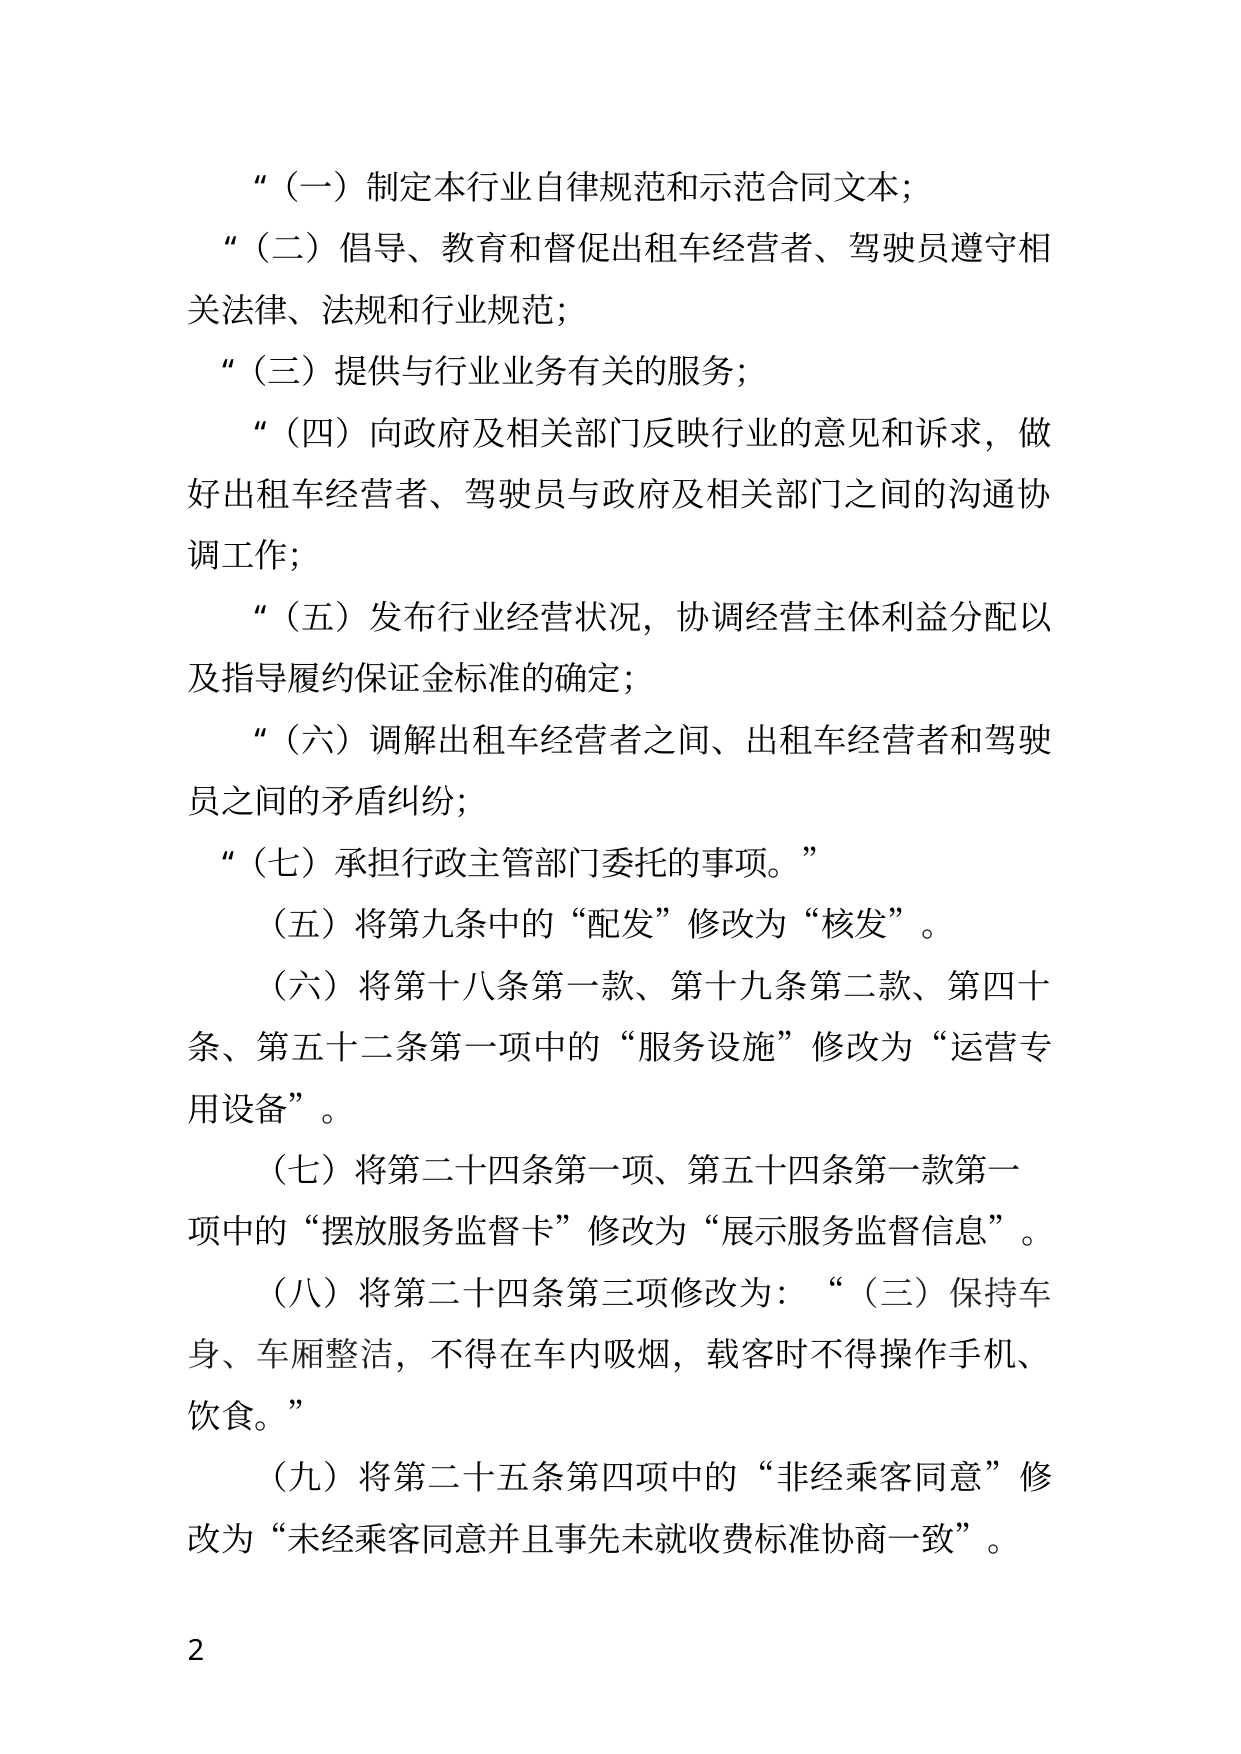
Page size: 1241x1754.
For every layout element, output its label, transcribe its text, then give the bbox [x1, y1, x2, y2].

text （七）将第二十四条第一项、第五十四条第一款第一项中的“摆放服务监督卡”修改为“展示服务监督信息”。 [187, 1133, 1053, 1256]
text “（七）承担行政主管部门委托的事项。” [187, 826, 1053, 887]
text “（四）向政府及相关部门反映行业的意见和诉求，做好出租车经营者、驾驶员与政府及相关部门之间的沟通协调工作； [187, 396, 1053, 580]
text “（二）倡导、教育和督促出租车经营者、驾驶员遵守相关法律、法规和行业规范； [187, 211, 1053, 334]
text （八）将第二十四条第三项修改为：“（三）保持车身、车厢整洁，不得在车内吸烟，载客时不得操作手机、饮食。” [187, 1256, 1053, 1441]
text “（三）提供与行业业务有关的服务； [187, 334, 1053, 396]
text “（一）制定本行业自律规范和示范合同文本； [187, 150, 1053, 211]
text （五）将第九条中的“配发”修改为“核发”。 [254, 887, 1053, 949]
text （九）将第二十五条第四项中的“非经乘客同意”修改为“未经乘客同意并且事先未就收费标准协商一致”。 [187, 1441, 1053, 1563]
text “（五）发布行业经营状况，协调经营主体利益分配以及指导履约保证金标准的确定； [187, 580, 1053, 703]
text “（六）调解出租车经营者之间、出租车经营者和驾驶员之间的矛盾纠纷； [187, 703, 1053, 826]
text （六）将第十八条第一款、第十九条第二款、第四十条、第五十二条第一项中的“服务设施”修改为“运营专用设备”。 [187, 949, 1053, 1133]
